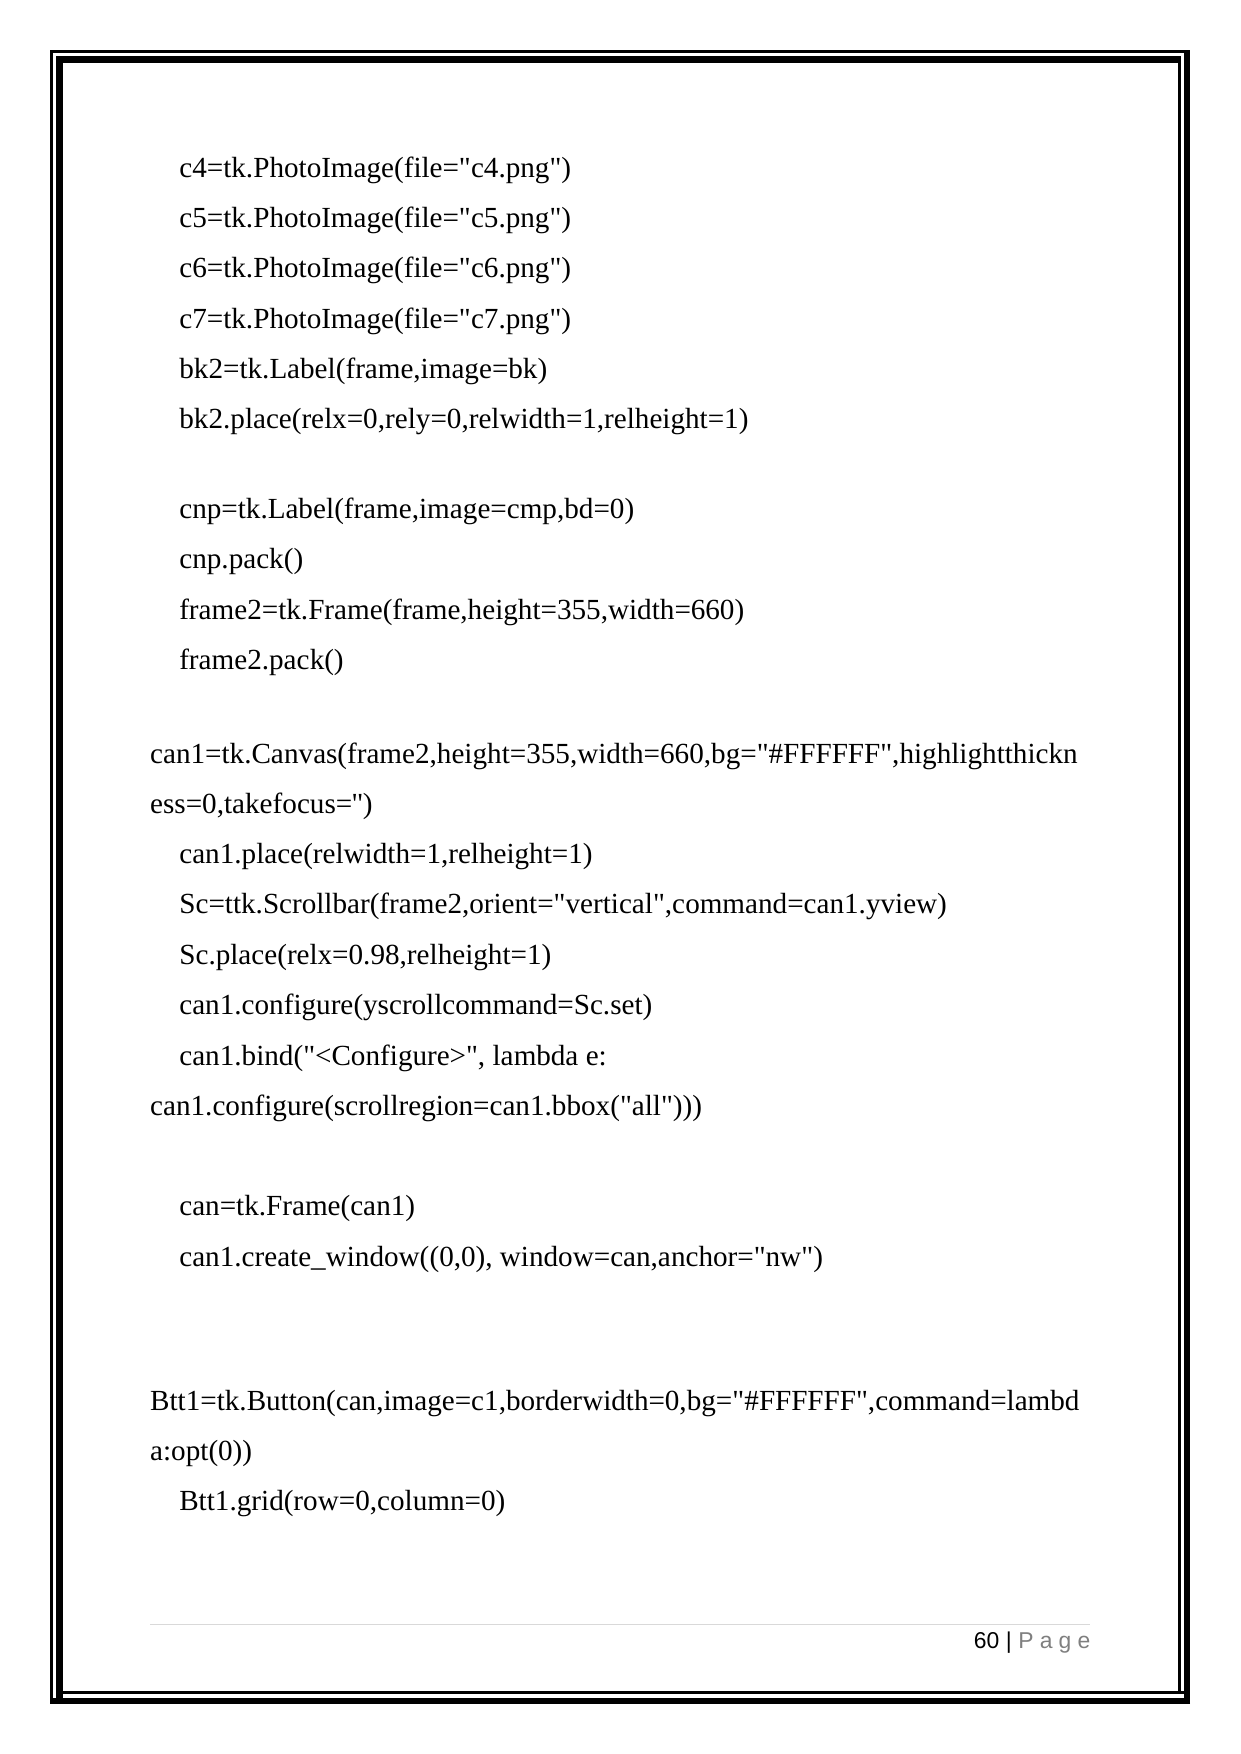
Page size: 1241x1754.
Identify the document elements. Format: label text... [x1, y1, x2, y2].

list Sc=ttk.Scrollbar(frame2,orient="vertical",command=can1.yview) [150, 887, 1090, 920]
list can1.place(relwidth=1,relheight=1) [150, 836, 1090, 870]
list c6=tk.PhotoImage(file="c6.png") [150, 251, 1090, 284]
list frame2=tk.Frame(frame,height=355,width=660) [150, 592, 1090, 626]
list bk2=tk.Label(frame,image=bk) [150, 351, 1090, 385]
list Btt1.grid(row=0,column=0) [150, 1483, 1090, 1517]
list Btt1=tk.Button(can,image=c1,borderwidth=0,bg="#FFFFFF",command=lambda:opt(0)) [150, 1339, 1090, 1466]
list cnp=tk.Label(frame,image=cmp,bd=0) [150, 491, 1090, 525]
list c4=tk.PhotoImage(file="c4.png") [150, 150, 1090, 183]
list cnp.pack() [150, 542, 1090, 575]
list can1=tk.Canvas(frame2,height=355,width=660,bg="#FFFFFF",highlightthickness=0,takefocus='') [150, 693, 1090, 819]
list c7=tk.PhotoImage(file="c7.png") [150, 301, 1090, 334]
list frame2.pack() [150, 642, 1090, 676]
list bk2.place(relx=0,rely=0,relwidth=1,relheight=1) [150, 402, 1090, 435]
list c5=tk.PhotoImage(file="c5.png") [150, 200, 1090, 234]
list can1.bind("<Configure>", lambda e: can1.configure(scrollregion=can1.bbox("all"))) [150, 1038, 1090, 1121]
list Sc.place(relx=0.98,relheight=1) [150, 937, 1090, 971]
list can=tk.Frame(can1) [150, 1188, 1090, 1222]
list can1.configure(yscrollcommand=Sc.set) [150, 987, 1090, 1021]
list can1.create_window((0,0), window=can,anchor="nw") [150, 1239, 1090, 1272]
